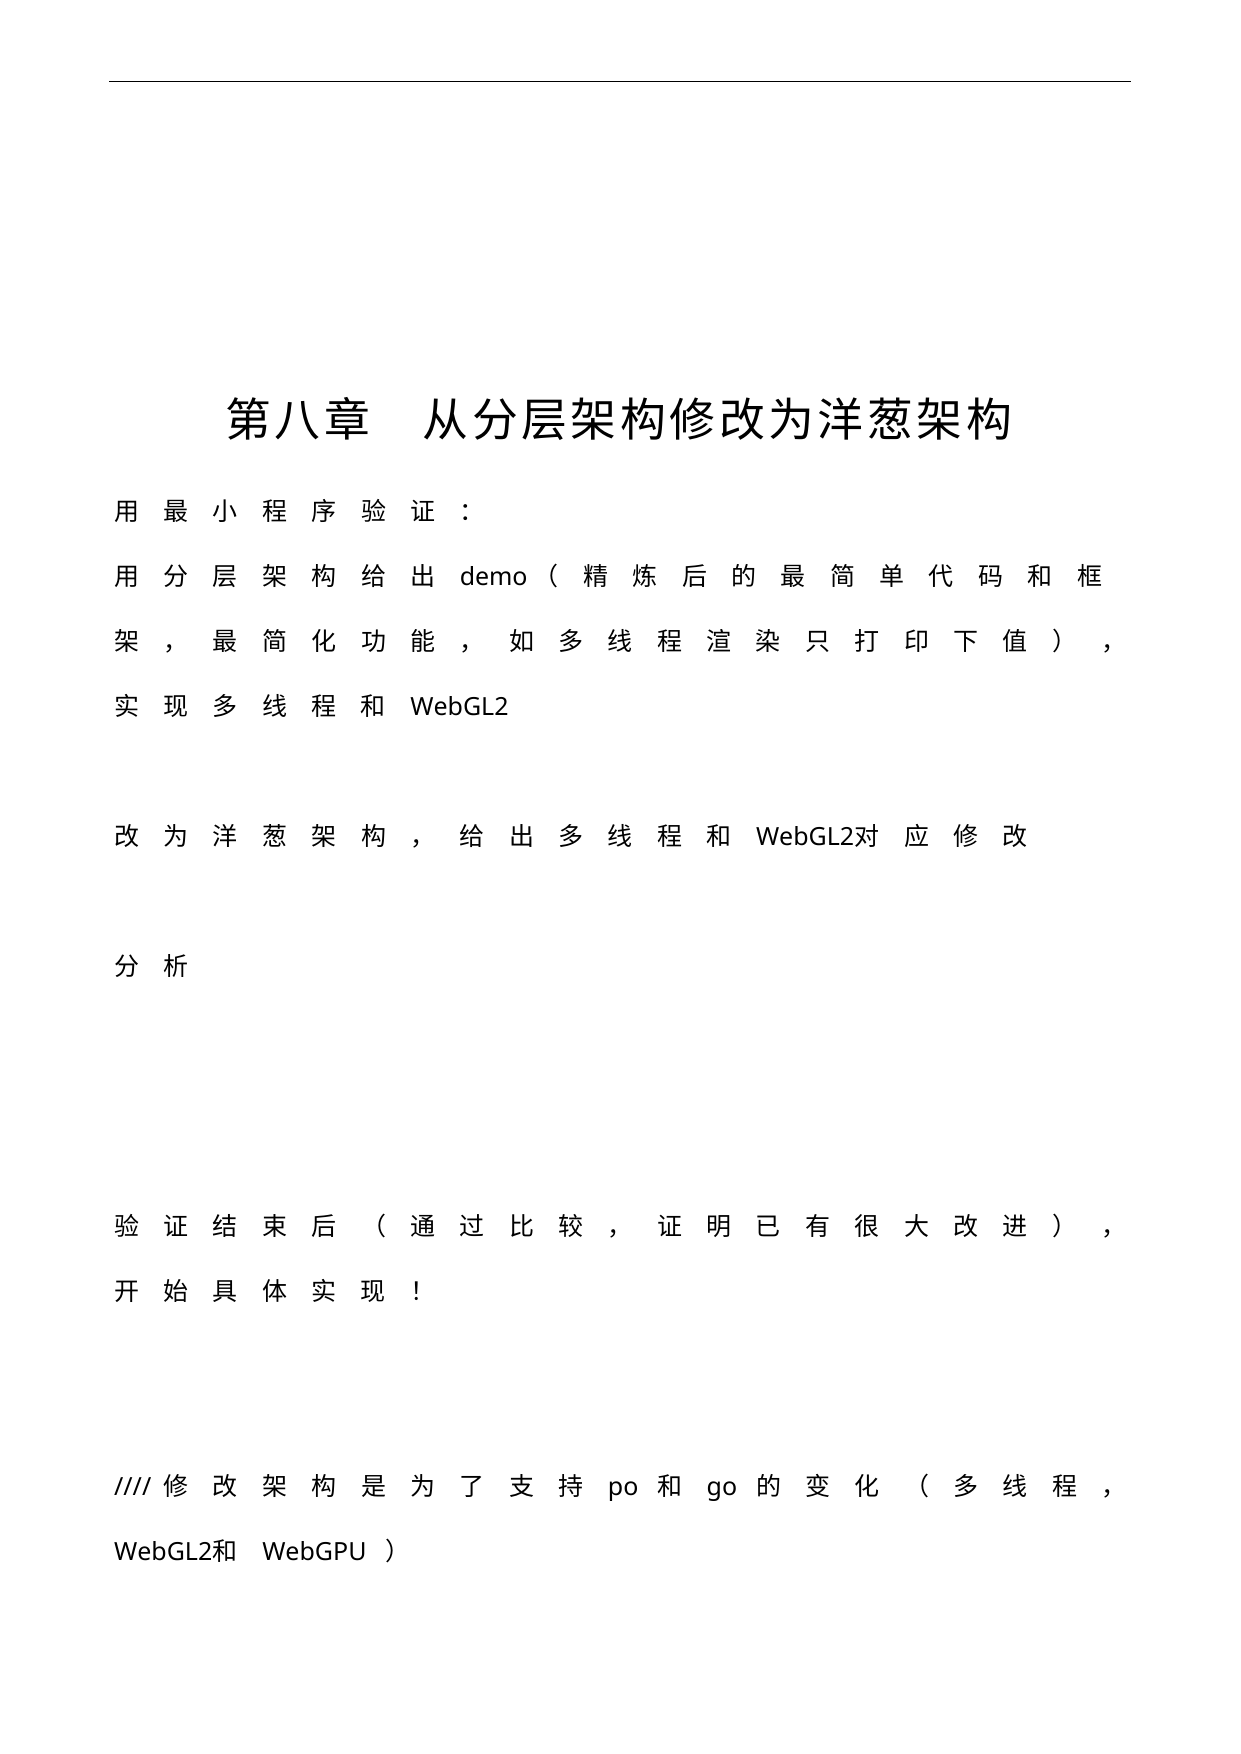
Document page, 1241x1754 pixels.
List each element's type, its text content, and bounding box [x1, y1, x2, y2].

text 用最小程序验证： [114, 477, 1126, 542]
text 分析 [114, 932, 1126, 997]
text 用分层架构给出demo（精炼后的最简单代码和框架，最简化功能，如多线程渲染只打印下值），实现多线程和WebGL2 [114, 542, 1126, 737]
text 改为洋葱架构，给出多线程和WebGL2对应修改 [114, 802, 1126, 867]
subtitle 第八章 从分层架构修改为洋葱架构 [114, 367, 1126, 465]
text 验证结束后（通过比较，证明已有很大改进），开始具体实现！ [114, 1192, 1126, 1322]
text ////修改架构是为了支持po和go的变化（多线程，WebGL2和WebGPU） [114, 1452, 1126, 1582]
